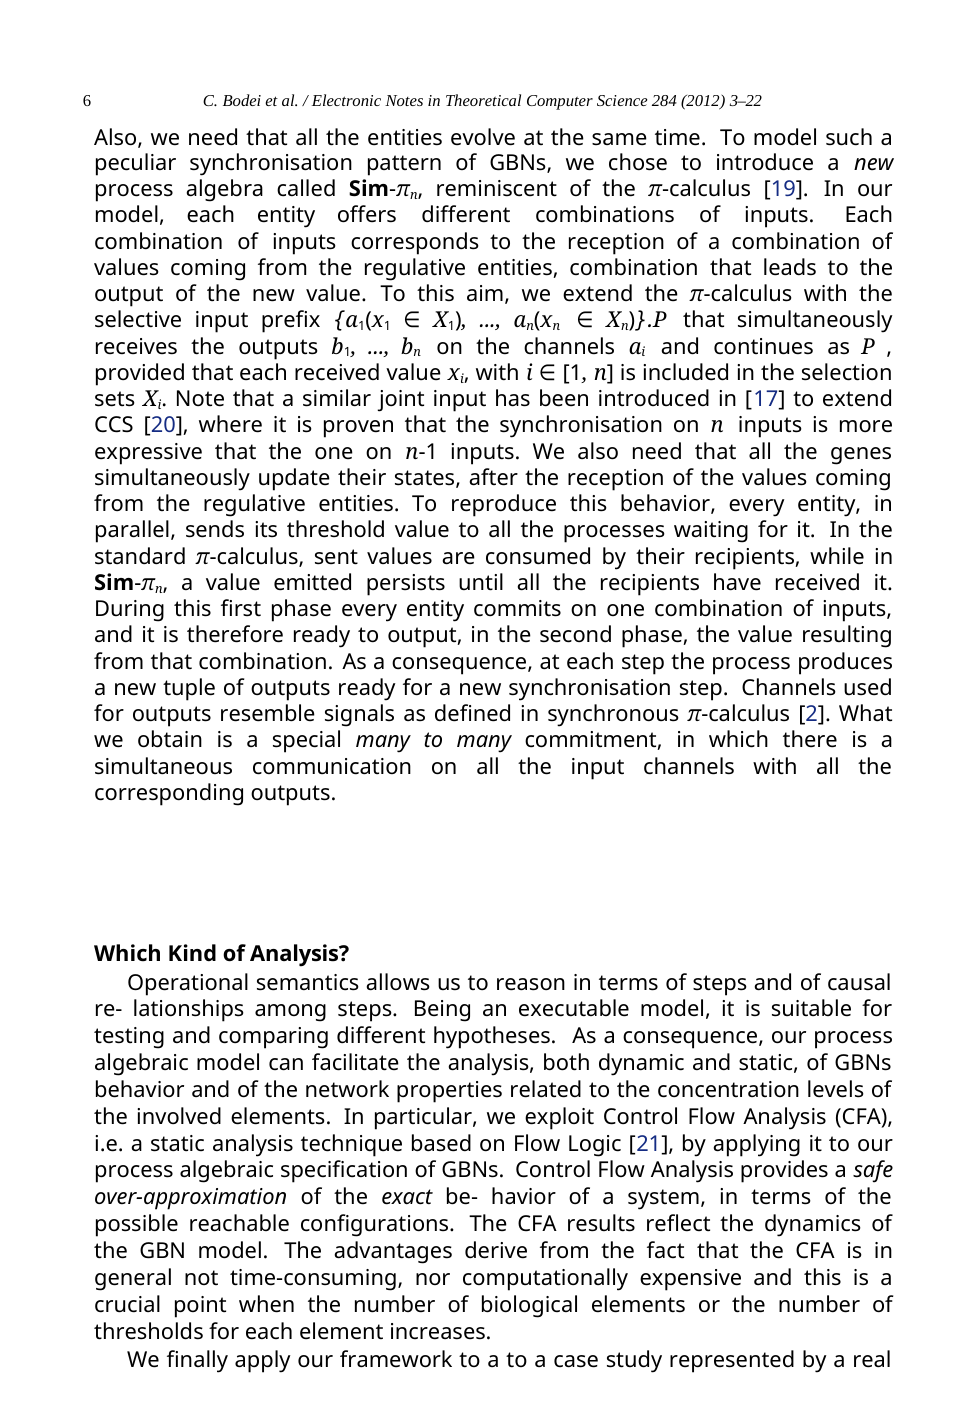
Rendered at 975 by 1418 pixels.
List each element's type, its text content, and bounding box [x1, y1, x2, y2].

subtitle Which Kind of Analysis? [94, 937, 912, 967]
text Also, we need that all the entities evolve at the same time. To model such a peculiar synchronisation pattern of GBNs, we chose to introduce a new process algebra called Sim-πn, reminiscent of the π-calculus [19]. In our model, each entity offers different combinations of inputs. Each combination of inputs corresponds to the reception of a combination of values coming from the regulative entities, combination that leads to the output of the new value. To this aim, we extend the π-calculus with the selective input prefix {a1(x1 ∈ X1), ..., an(xn ∈ Xn)}.P that simultaneously receives the outputs b1, ..., bn on the channels ai and continues as P , provided that each received value xi, with i ∈ [1, n] is included in the selection sets Xi. Note that a similar joint input has been introduced in [17] to extend CCS [20], where it is proven that the synchronisation on n inputs is more expressive that the one on n-1 inputs. We also need that all the genes simultaneously update their states, after the reception of the values coming from the regulative entities. To reproduce this behavior, every entity, in parallel, sends its threshold value to all the processes waiting for it. In the standard π-calculus, sent values are consumed by their recipients, while in Sim-πn, a value emitted persists until all the recipients have received it. During this first phase every entity commits on one combination of inputs, and it is therefore ready to output, in the second phase, the value resulting from that combination. As a consequence, at each step the process produces a new tuple of outputs ready for a new synchronisation step. Channels used for outputs resemble signals as defined in synchronous π-calculus [2]. What we obtain is a special many to many commitment, in which there is a simultaneous communication on all the input channels with all the corresponding outputs. [94, 124, 893, 807]
text Operational semantics allows us to reason in terms of steps and of causal re- lationships among steps. Being an executable model, it is suitable for testing and comparing different hypotheses. As a consequence, our process algebraic model can facilitate the analysis, both dynamic and static, of GBNs behavior and of the network properties related to the concentration levels of the involved elements. In particular, we exploit Control Flow Analysis (CFA), i.e. a static analysis technique based on Flow Logic [21], by applying it to our process algebraic specification of GBNs. Control Flow Analysis provides a safe over-approximation of the exact be- havior of a system, in terms of the possible reachable configurations. The CFA results reflect the dynamics of the GBN model. The advantages derive from the fact that the CFA is in general not time-consuming, nor computationally expensive and this is a crucial point when the number of biological elements or the number of thresholds for each element increases. [94, 969, 893, 1345]
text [94, 1346, 893, 1373]
